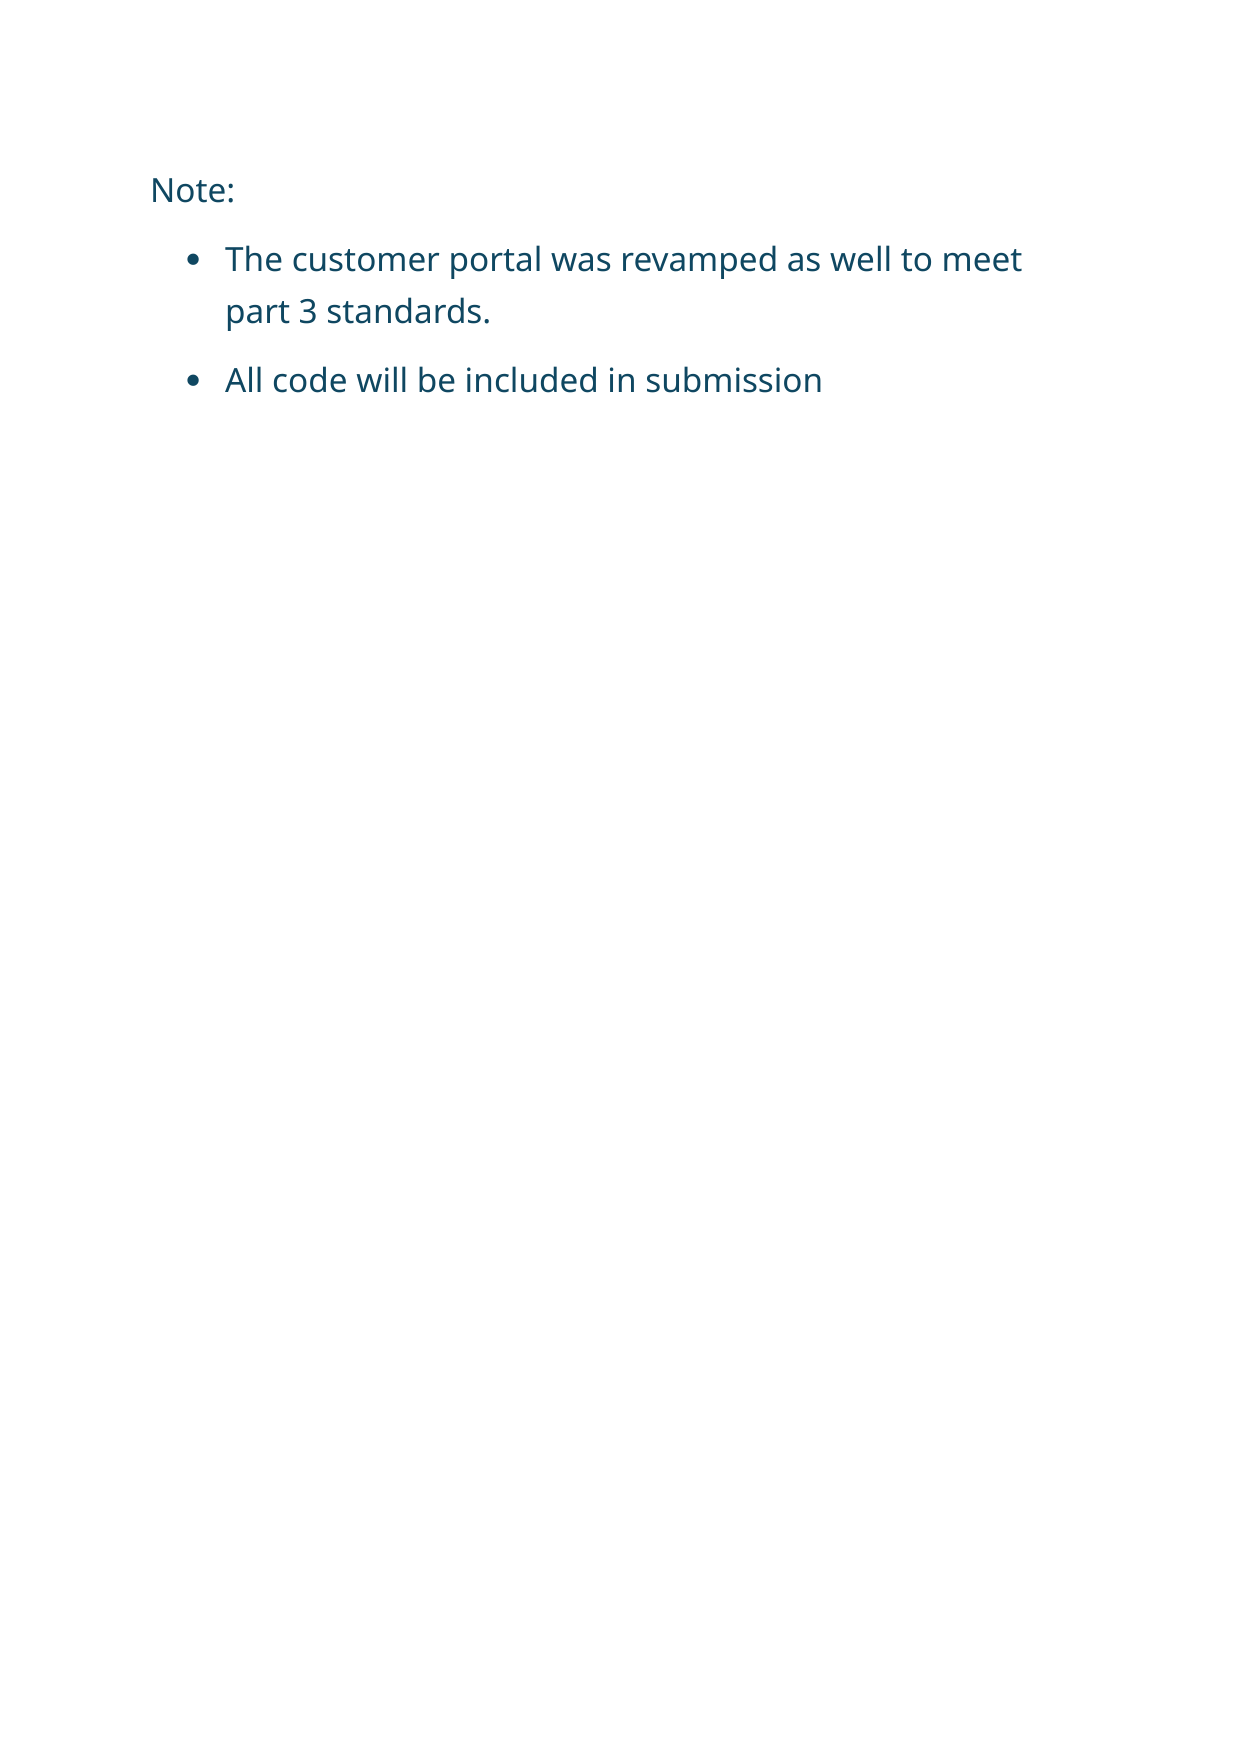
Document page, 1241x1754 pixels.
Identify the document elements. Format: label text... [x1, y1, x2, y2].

subtitle Note: [150, 167, 1090, 212]
subtitle The customer portal was revamped as well to meet part 3 standards. [187, 236, 1090, 333]
subtitle All code will be included in submission [187, 357, 1090, 402]
